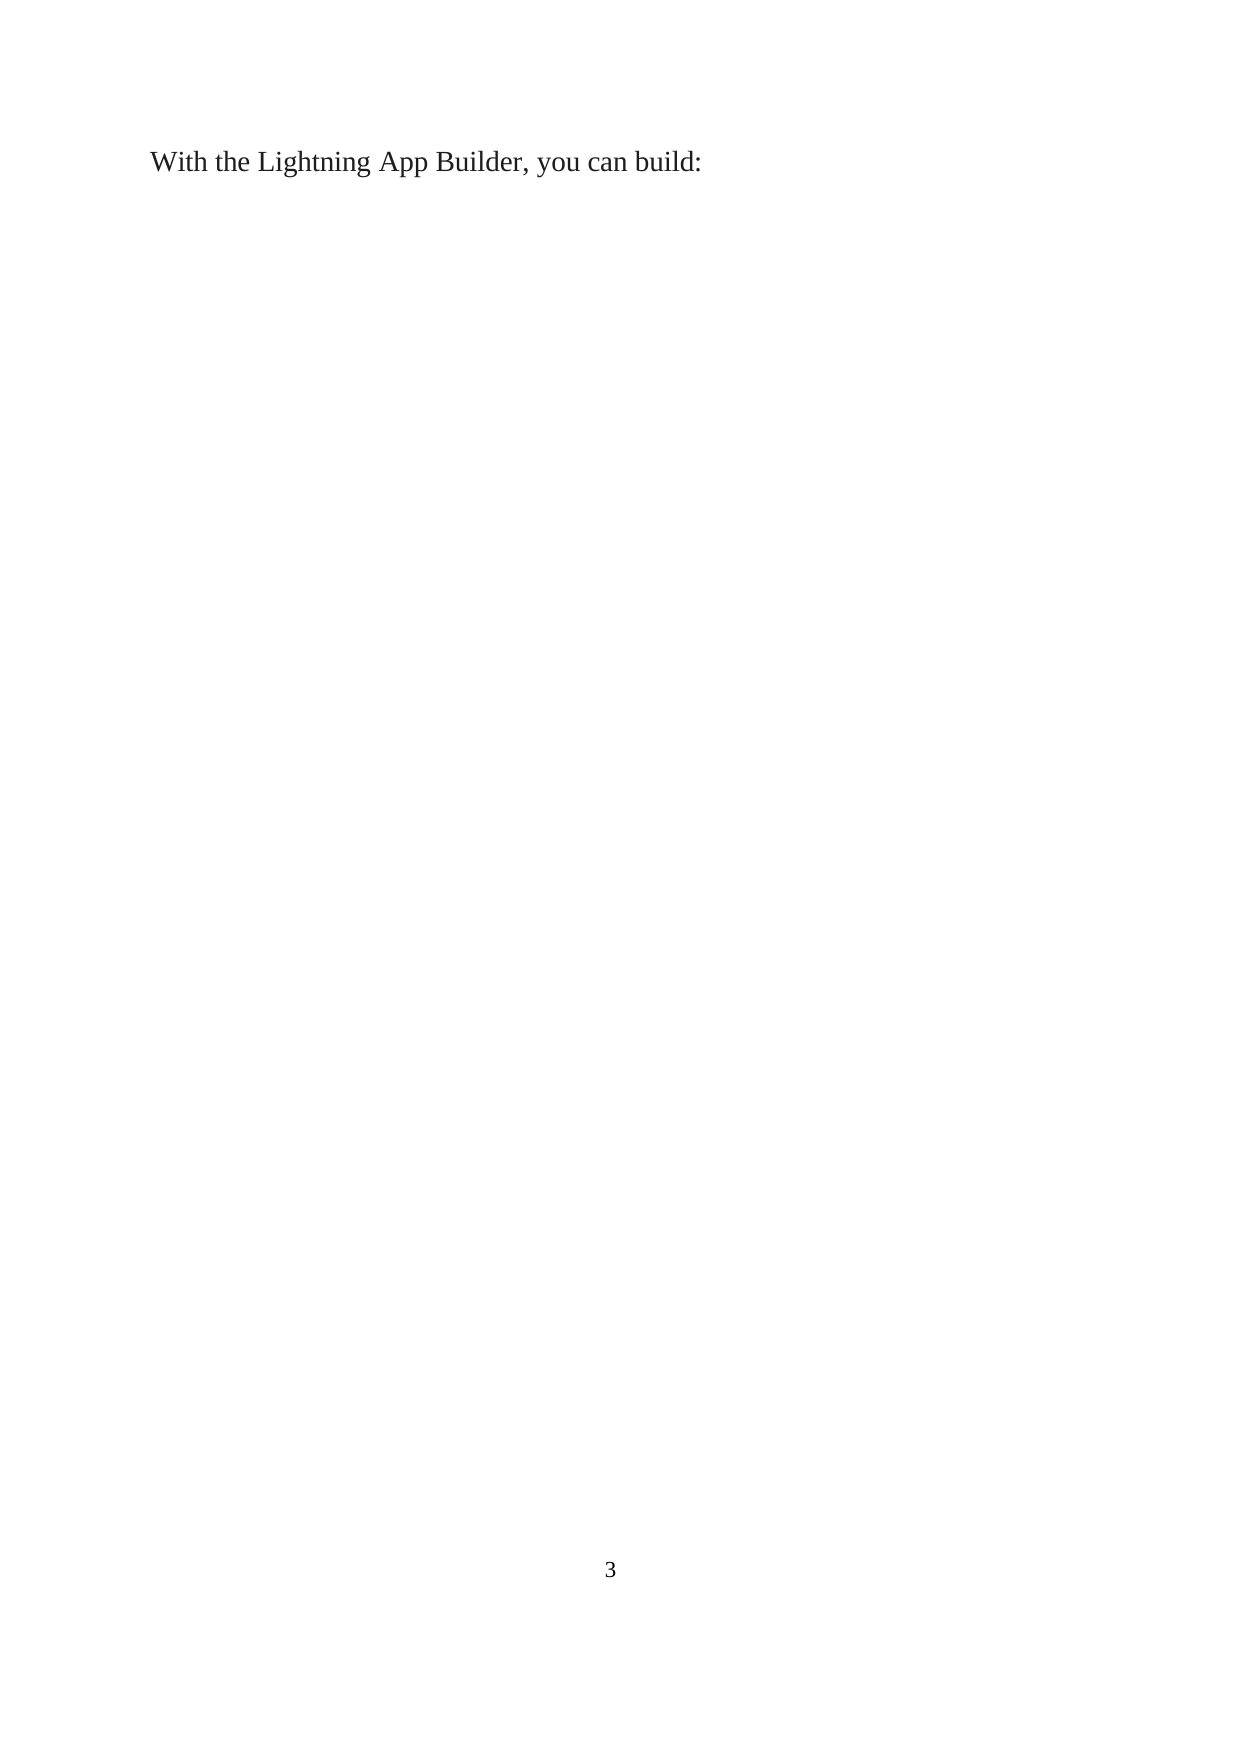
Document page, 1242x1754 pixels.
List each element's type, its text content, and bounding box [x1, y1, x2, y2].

text With the Lightning App Builder, you can build: [150, 144, 1223, 177]
